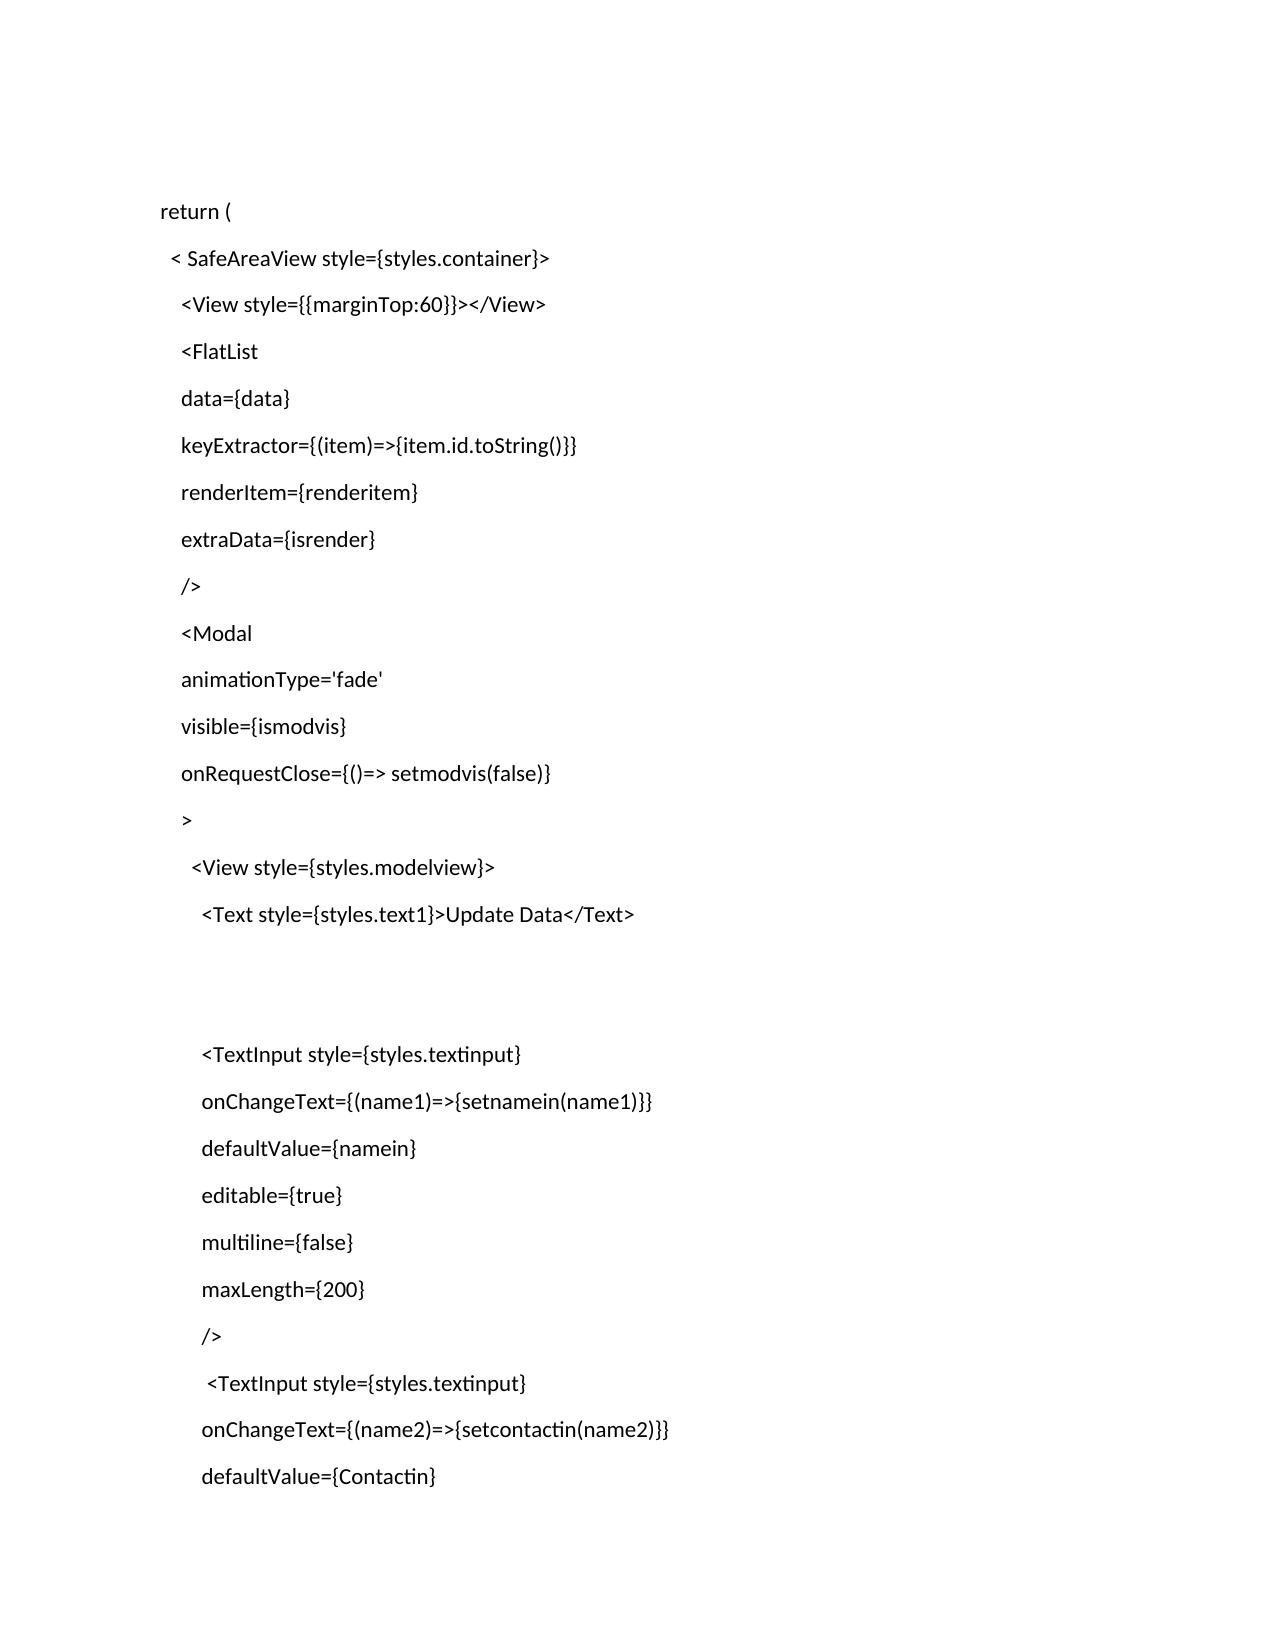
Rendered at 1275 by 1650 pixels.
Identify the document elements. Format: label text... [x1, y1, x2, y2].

text <TextInput style={styles.textinput} [150, 1369, 1125, 1397]
text defaultValue={Contactin} [150, 1462, 1125, 1491]
text visible={ismodvis} [150, 712, 1125, 741]
text editable={true} [150, 1181, 1125, 1209]
text > [150, 806, 1125, 834]
text onRequestClose={()=> setmodvis(false)} [150, 759, 1125, 787]
text /> [150, 1322, 1125, 1350]
text renderItem={renderitem} [150, 478, 1125, 506]
text <Text style={styles.text1}>Update Data</Text> [150, 900, 1125, 928]
text <View style={{marginTop:60}}></View> [150, 291, 1125, 319]
text extraData={isrender} [150, 525, 1125, 553]
text <TextInput style={styles.textinput} [150, 1041, 1125, 1069]
text <Modal [150, 619, 1125, 647]
text <View style={styles.modelview}> [150, 853, 1125, 881]
text return ( [150, 197, 1125, 225]
text /> [150, 572, 1125, 600]
text defaultValue={namein} [150, 1134, 1125, 1162]
text data={data} [150, 384, 1125, 412]
text onChangeText={(name1)=>{setnamein(name1)}} [150, 1087, 1125, 1116]
text multiline={false} [150, 1228, 1125, 1256]
text < SafeAreaView style={styles.container}> [150, 244, 1125, 272]
text animationType='fade' [150, 666, 1125, 694]
text onChangeText={(name2)=>{setcontactin(name2)}} [150, 1416, 1125, 1444]
text keyExtractor={(item)=>{item.id.toString()}} [150, 431, 1125, 459]
text <FlatList [150, 337, 1125, 366]
text maxLength={200} [150, 1275, 1125, 1303]
